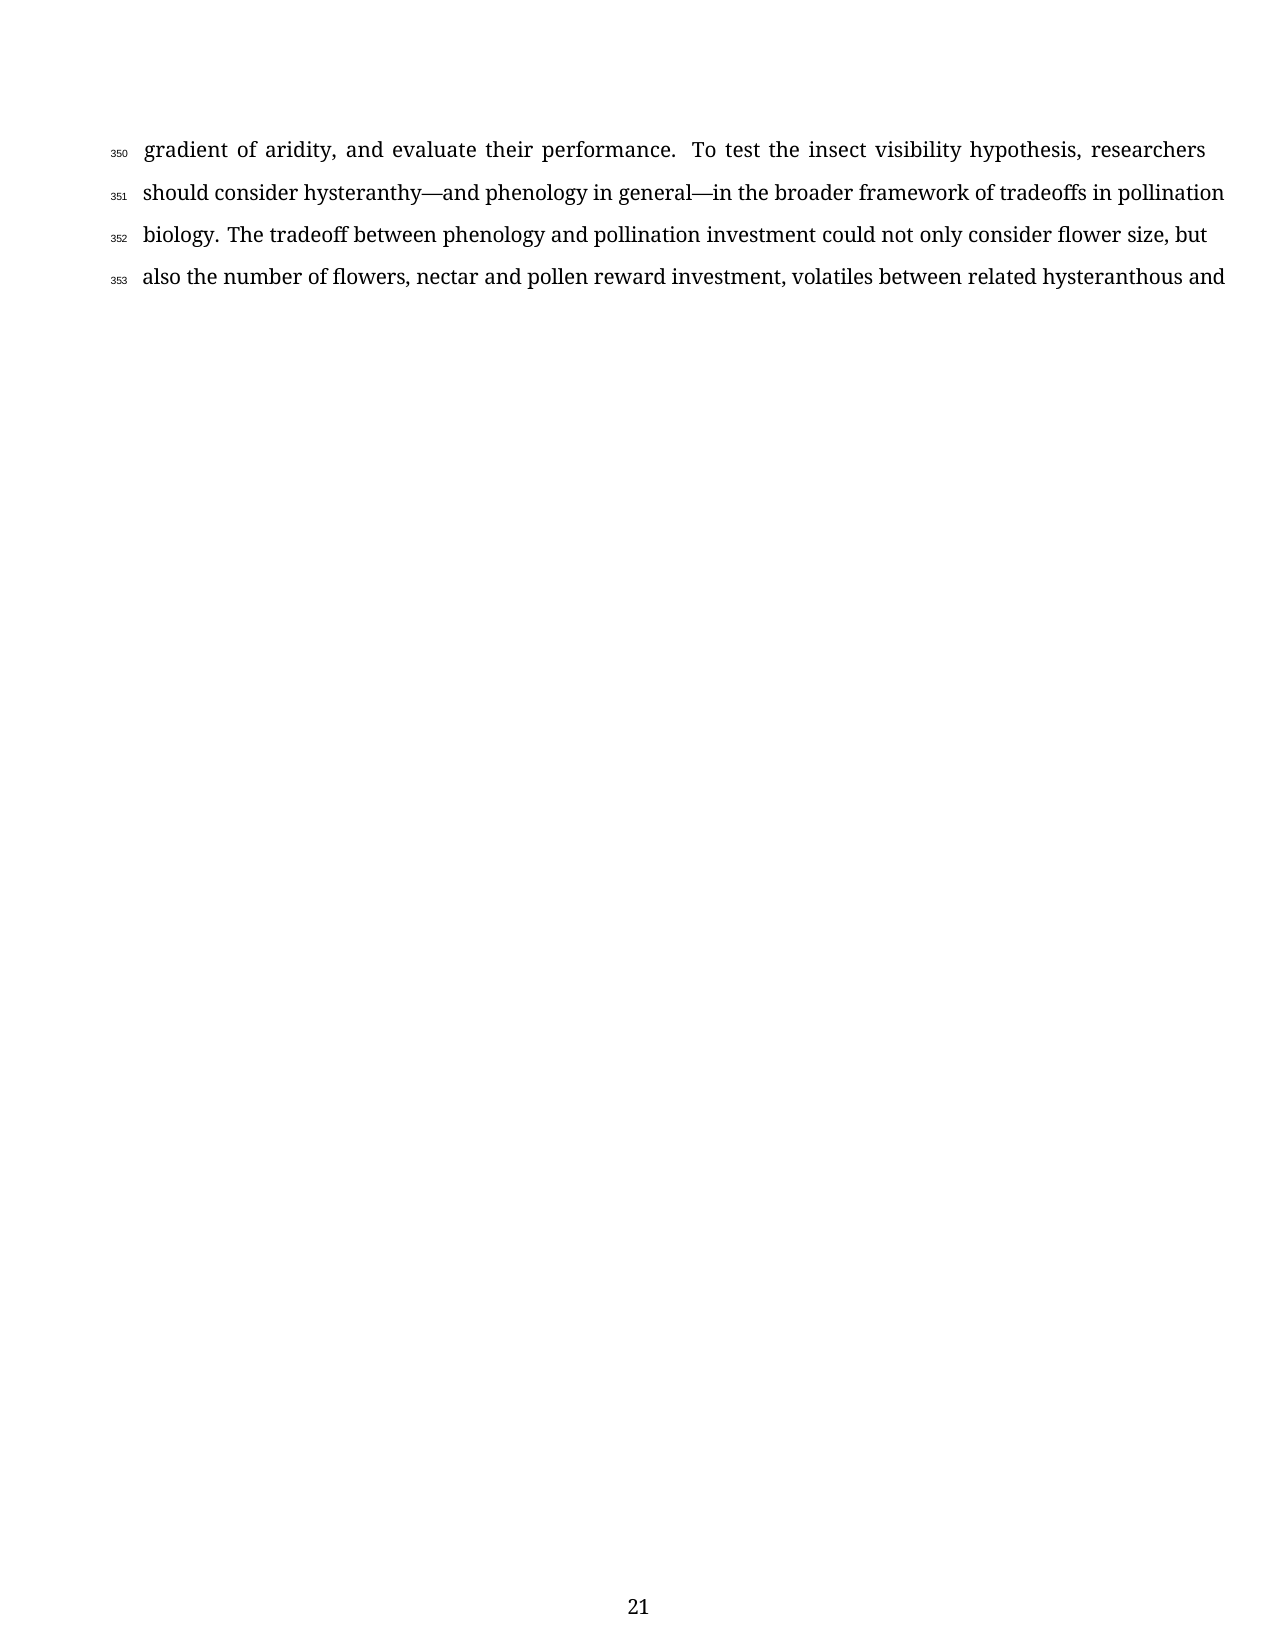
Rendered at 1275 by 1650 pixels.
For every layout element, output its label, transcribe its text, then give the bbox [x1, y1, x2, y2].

text 351 should consider hysteranthy—and phenology in general—in the broader framework of tradeoﬀs in pollination [110, 178, 1246, 206]
text 350 gradient of aridity, and evaluate their performance. To test the insect visibility hypothesis, researchers [110, 135, 1246, 164]
text 353 also the number of ﬂowers, nectar and pollen reward investment, volatiles between related hysteranthous and [110, 262, 1246, 290]
text 352 biology. The tradeoﬀ between phenology and pollination investment could not only consider ﬂower size, but [110, 220, 1246, 248]
